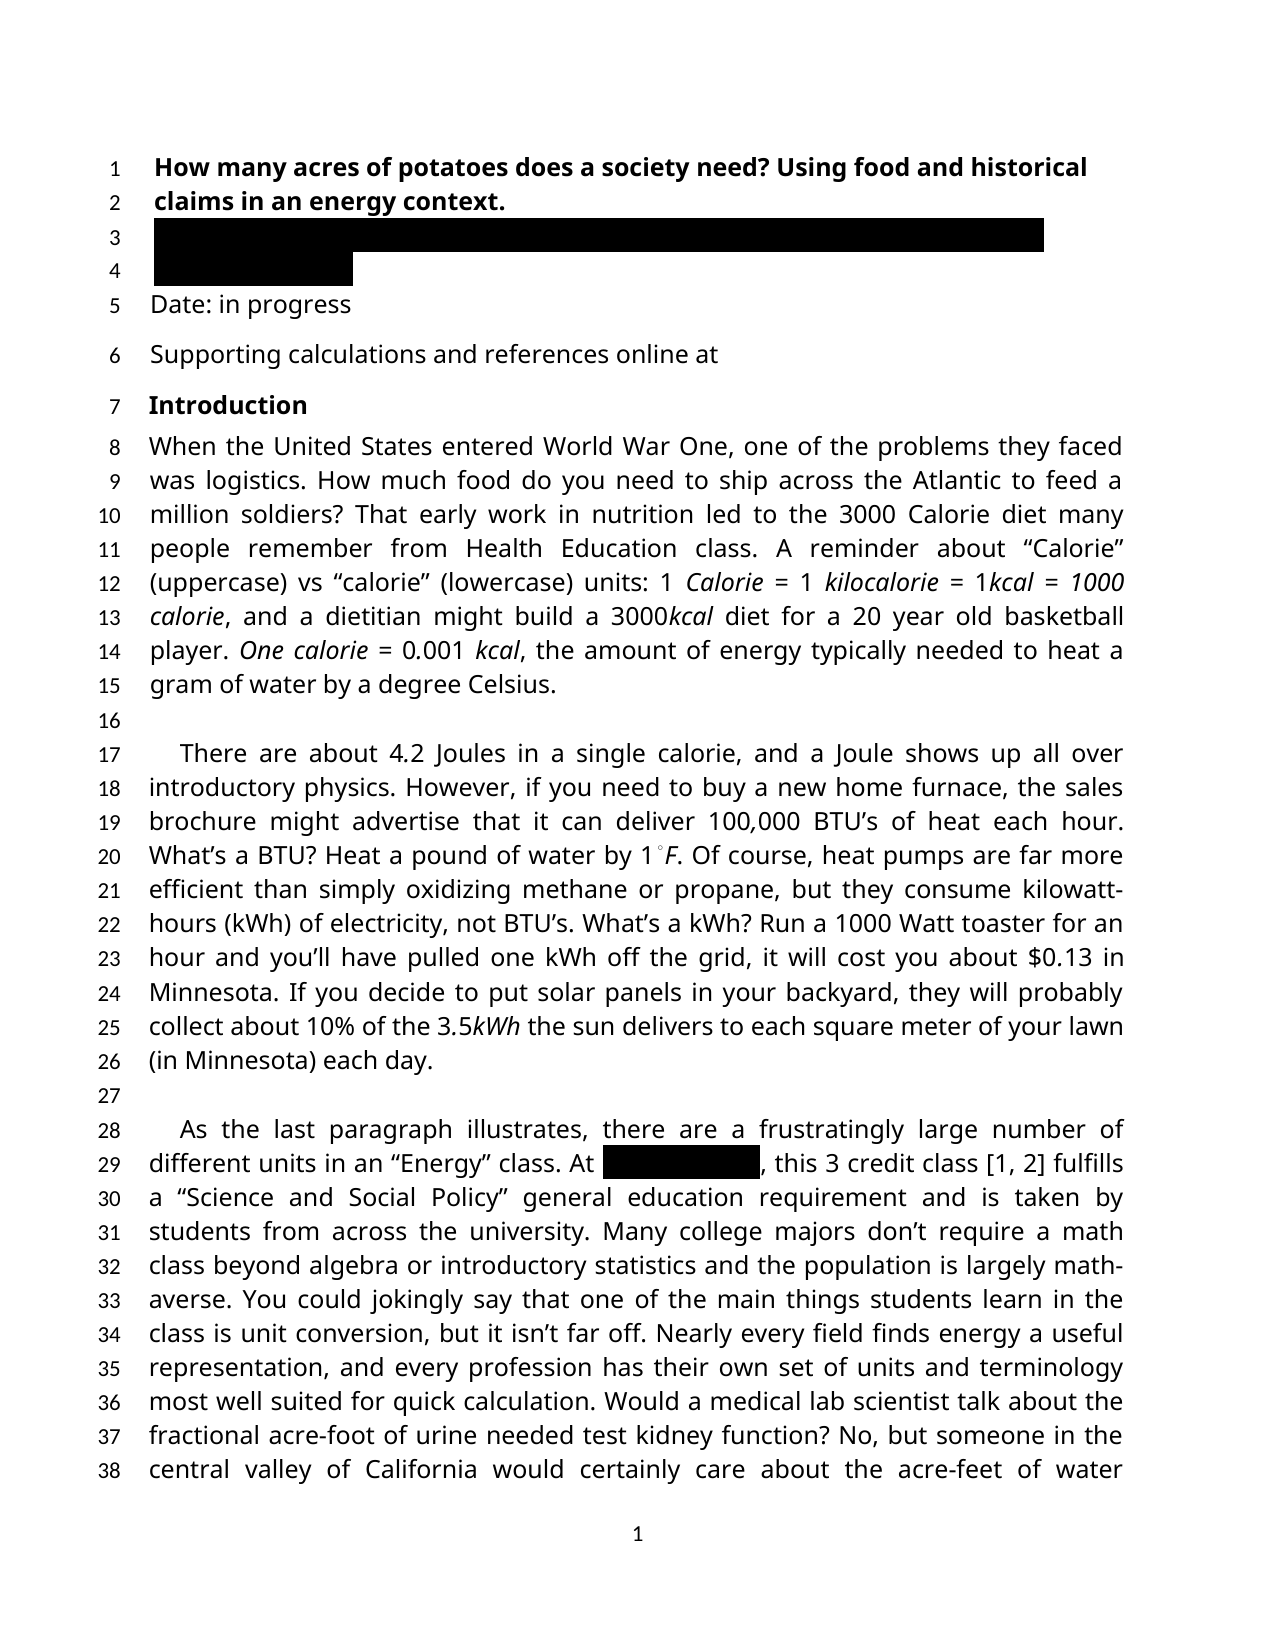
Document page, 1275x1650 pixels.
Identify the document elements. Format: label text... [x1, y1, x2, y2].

text How many acres of potatoes does a society need? Using food and historical claims in an energy context. [154, 150, 1125, 218]
text There are about 4.2 Joules in a single calorie, and a Joule shows up all over introductory physics. However, if you need to buy a new home furnace, the sales brochure might advertise that it can deliver 100,000 BTU’s of heat each hour. What’s a BTU? Heat a pound of water by 1◦F. Of course, heat pumps are far more efficient than simply oxidizing methane or propane, but they consume kilowatt-hours (kWh) of electricity, not BTU’s. What’s a kWh? Run a 1000 Watt toaster for an hour and you’ll have pulled one kWh off the grid, it will cost you about $0.13 in Minnesota. If you decide to put solar panels in your backyard, they will probably collect about 10% of the 3.5kWh the sun delivers to each square meter of your lawn (in Minnesota) each day. [148, 736, 1124, 1076]
text When the United States entered World War One, one of the problems they faced was logistics. How much food do you need to ship across the Atlantic to feed a million soldiers? That early work in nutrition led to the 3000 Calorie diet many people remember from Health Education class. A reminder about “Calorie” (uppercase) vs “calorie” (lowercase) units: 1 Calorie = 1 kilocalorie = 1kcal = 1000 calorie, and a dietitian might build a 3000kcal diet for a 20 year old basketball player. One calorie = 0.001 kcal, the amount of energy typically needed to heat a gram of water by a degree Celsius. [148, 428, 1124, 701]
text Introduction [148, 387, 1125, 421]
text Nathan T Moore, Physics and General Engineering, Winona State University, Winona, MN USA [353, 218, 1125, 286]
text Supporting calculations and references online at [150, 337, 1123, 371]
text Date: in progress [150, 286, 1123, 320]
